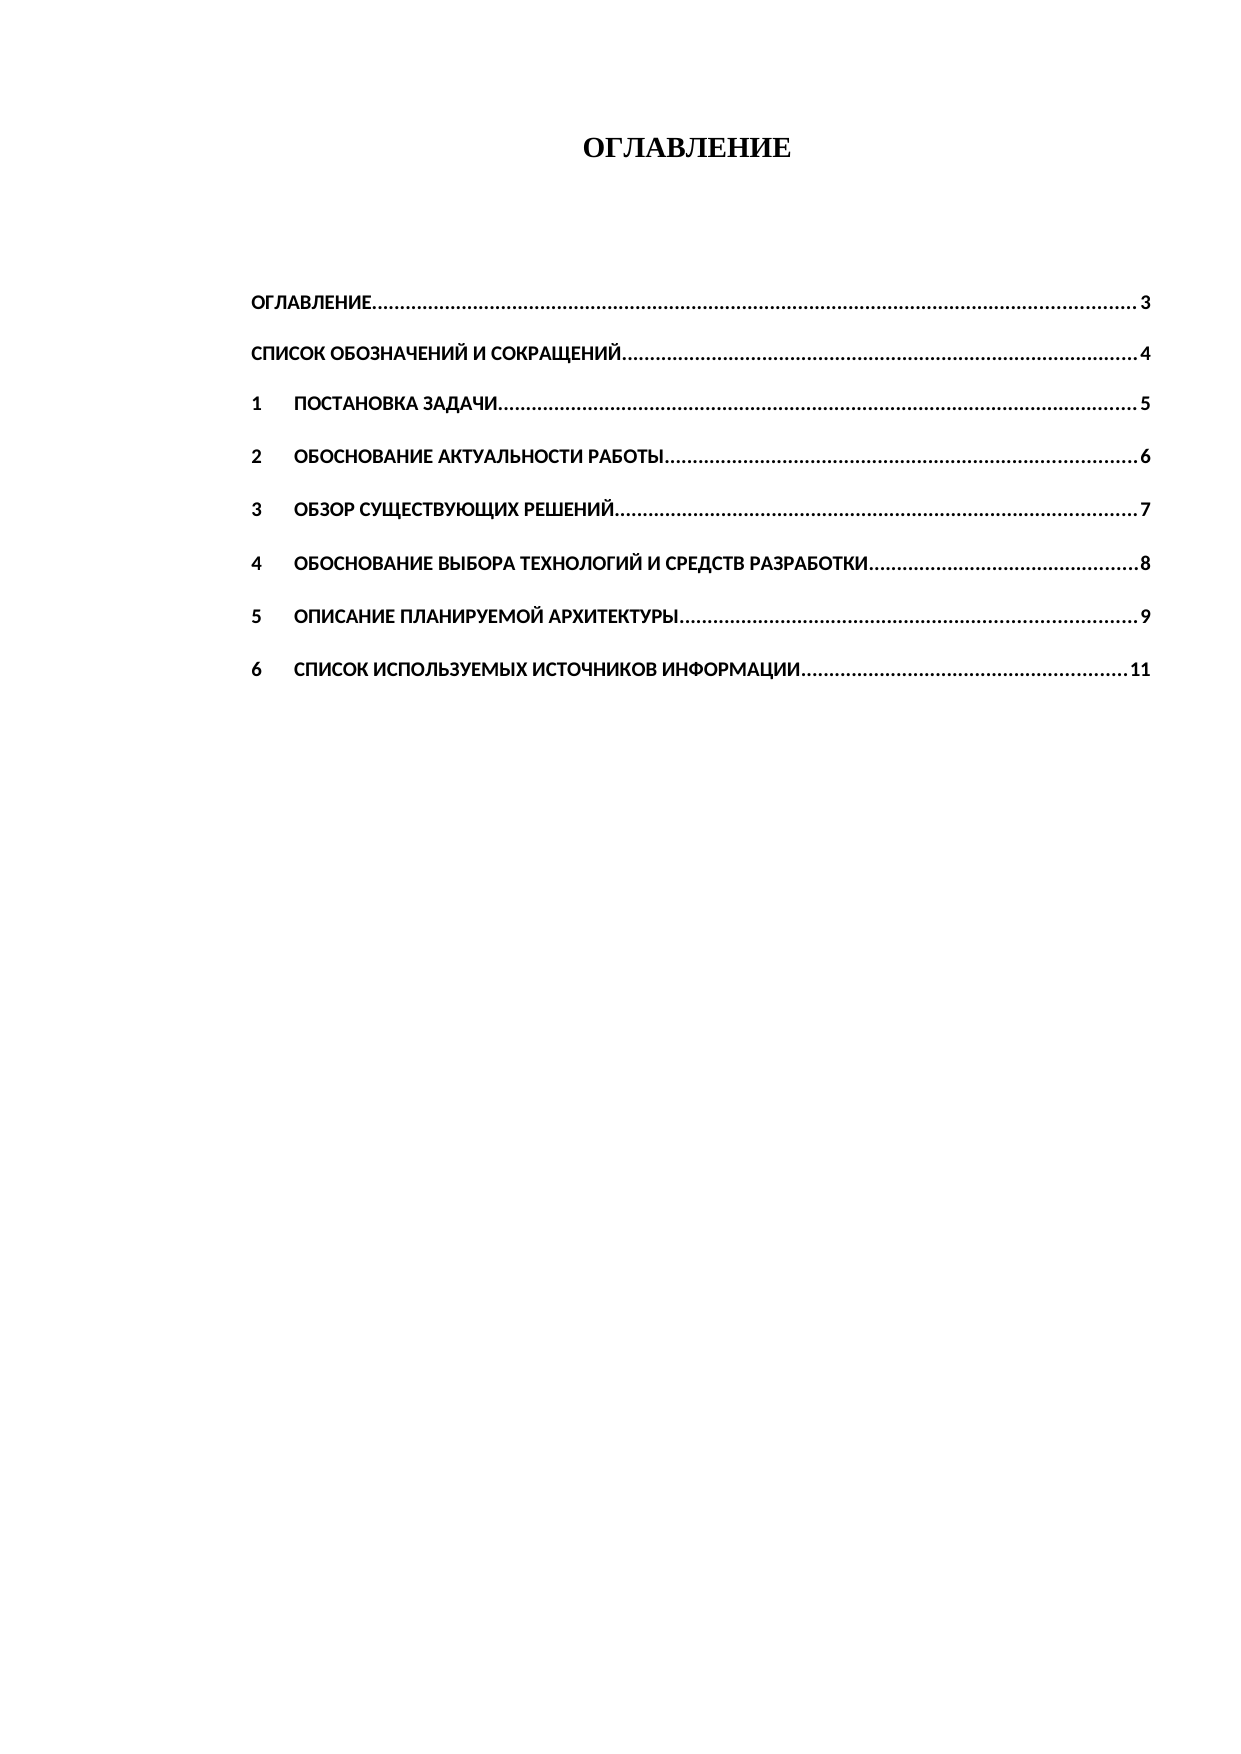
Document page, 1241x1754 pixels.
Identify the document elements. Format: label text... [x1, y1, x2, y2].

subtitle Оглавление [222, 131, 1152, 164]
